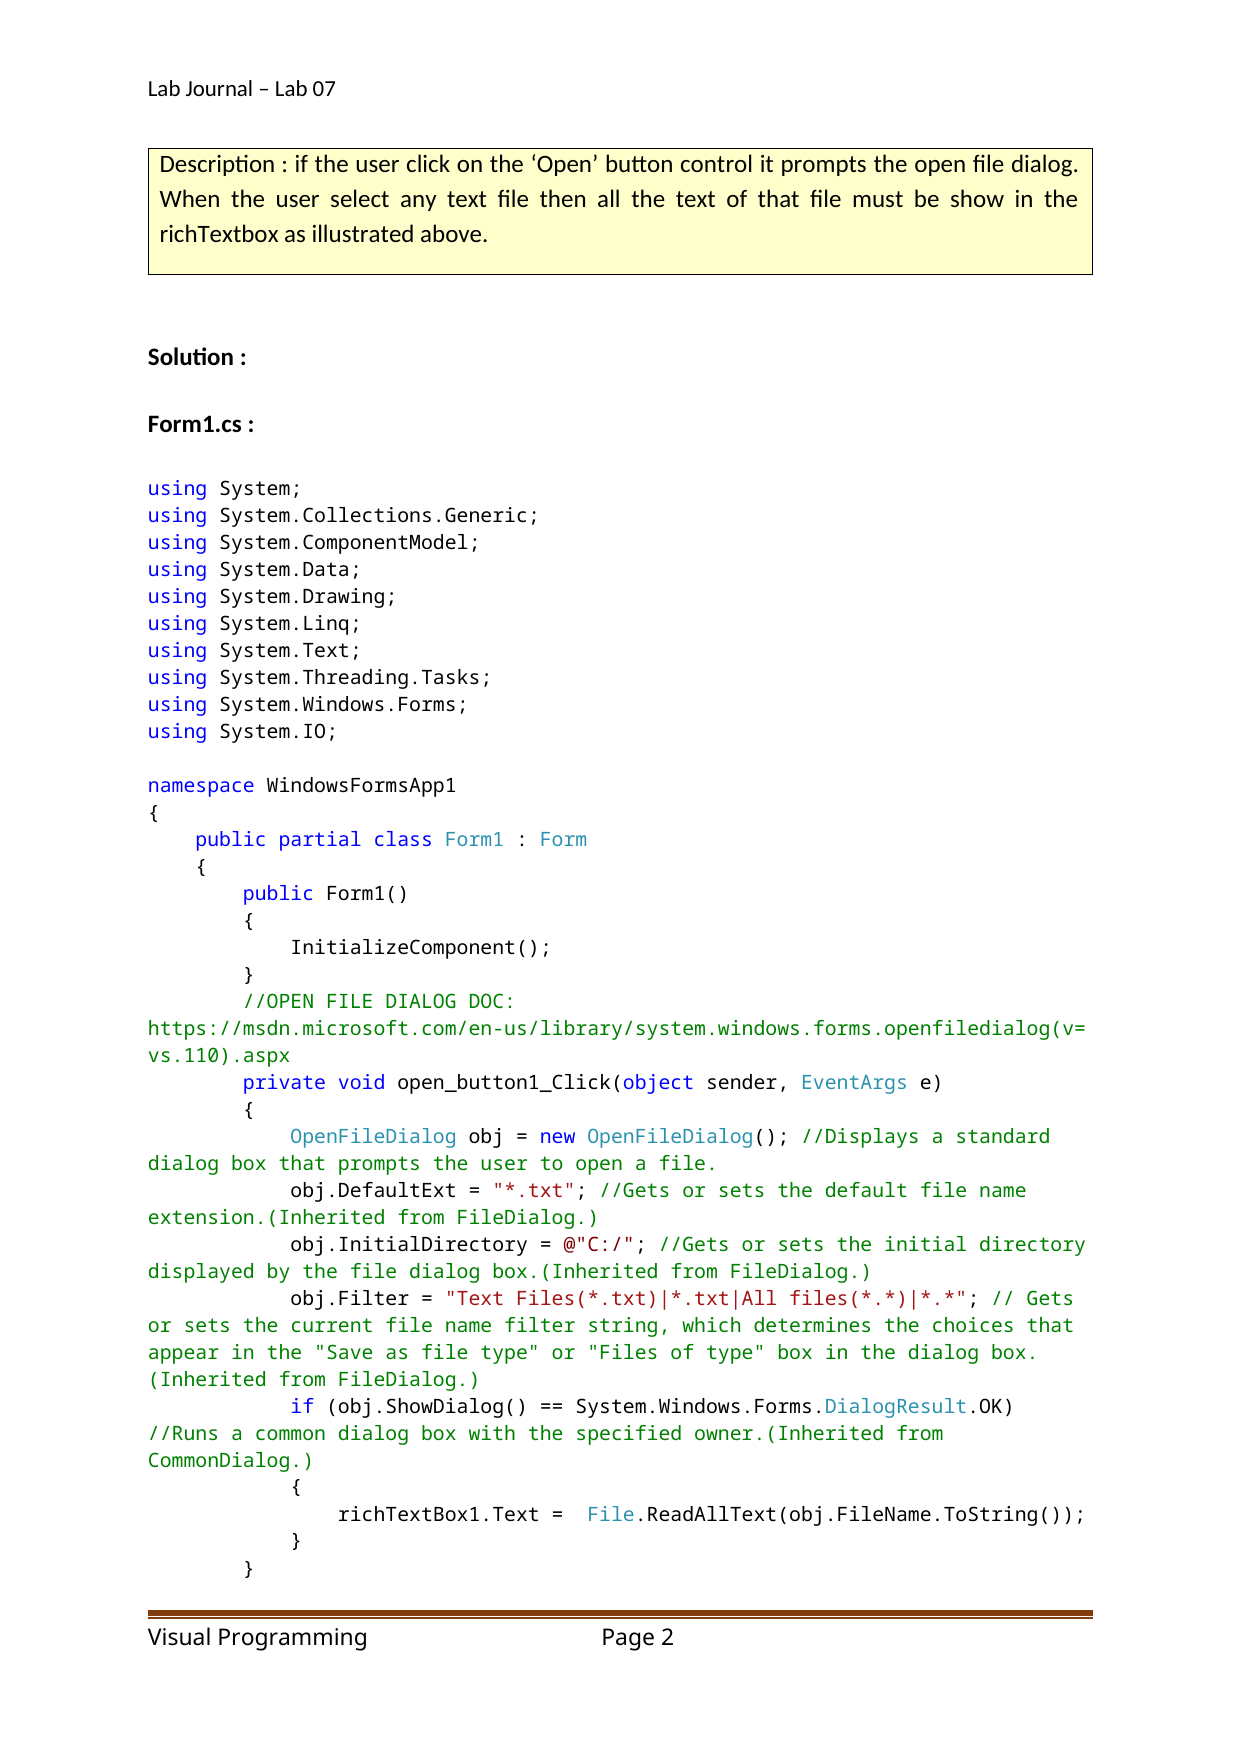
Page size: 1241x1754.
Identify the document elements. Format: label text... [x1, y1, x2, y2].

text using System; [148, 474, 1093, 502]
text using System.Threading.Tasks; [148, 663, 1093, 690]
text using System.Linq; [148, 609, 1093, 636]
text using System.Drawing; [148, 582, 1093, 609]
text { [148, 1095, 1093, 1122]
text InitializeComponent(); [148, 933, 1093, 960]
text { [148, 1473, 1093, 1500]
text namespace WindowsFormsApp1 [148, 771, 1093, 798]
text public Form1() [148, 879, 1093, 906]
text obj.Filter = "Text Files(*.txt)|*.txt|All files(*.*)|*.*"; // Gets or sets the current file name filter string, which determines the choices that appear in the "Save as file type" or "Files of type" box in the dialog box.(Inherited from FileDialog.) [148, 1284, 1093, 1392]
text //OPEN FILE DIALOG DOC: https://msdn.microsoft.com/en-us/library/system.windows.forms.openfiledialog(v=vs.110).aspx [148, 987, 1093, 1068]
text using System.Windows.Forms; [148, 690, 1093, 717]
text obj.DefaultExt = "*.txt"; //Gets or sets the default file name extension.(Inherited from FileDialog.) [148, 1176, 1093, 1230]
text if (obj.ShowDialog() == System.Windows.Forms.DialogResult.OK) //Runs a common dialog box with the specified owner.(Inherited from CommonDialog.) [148, 1392, 1093, 1473]
text } [148, 960, 1093, 987]
text { [148, 852, 1093, 879]
text richTextBox1.Text = File.ReadAllText(obj.FileName.ToString()); [148, 1500, 1093, 1527]
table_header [149, 149, 1092, 274]
text { [148, 906, 1093, 933]
text using System.Collections.Generic; [148, 502, 1093, 528]
text using System.Text; [148, 636, 1093, 663]
text OpenFileDialog obj = new OpenFileDialog(); //Displays a standard dialog box that prompts the user to open a file. [148, 1122, 1093, 1176]
text using System.Data; [148, 556, 1093, 582]
text obj.InitialDirectory = @"C:/"; //Gets or sets the initial directory displayed by the file dialog box.(Inherited from FileDialog.) [148, 1230, 1093, 1284]
text using System.ComponentModel; [148, 528, 1093, 556]
text } [148, 1527, 1093, 1554]
text { [148, 798, 1093, 825]
text public partial class Form1 : Form [148, 825, 1093, 852]
text } [148, 1554, 1093, 1581]
text private void open_button1_Click(object sender, EventArgs e) [148, 1068, 1093, 1095]
text using System.IO; [148, 717, 1093, 744]
text Solution : [148, 341, 1093, 372]
text Form1.cs : [148, 408, 1093, 438]
